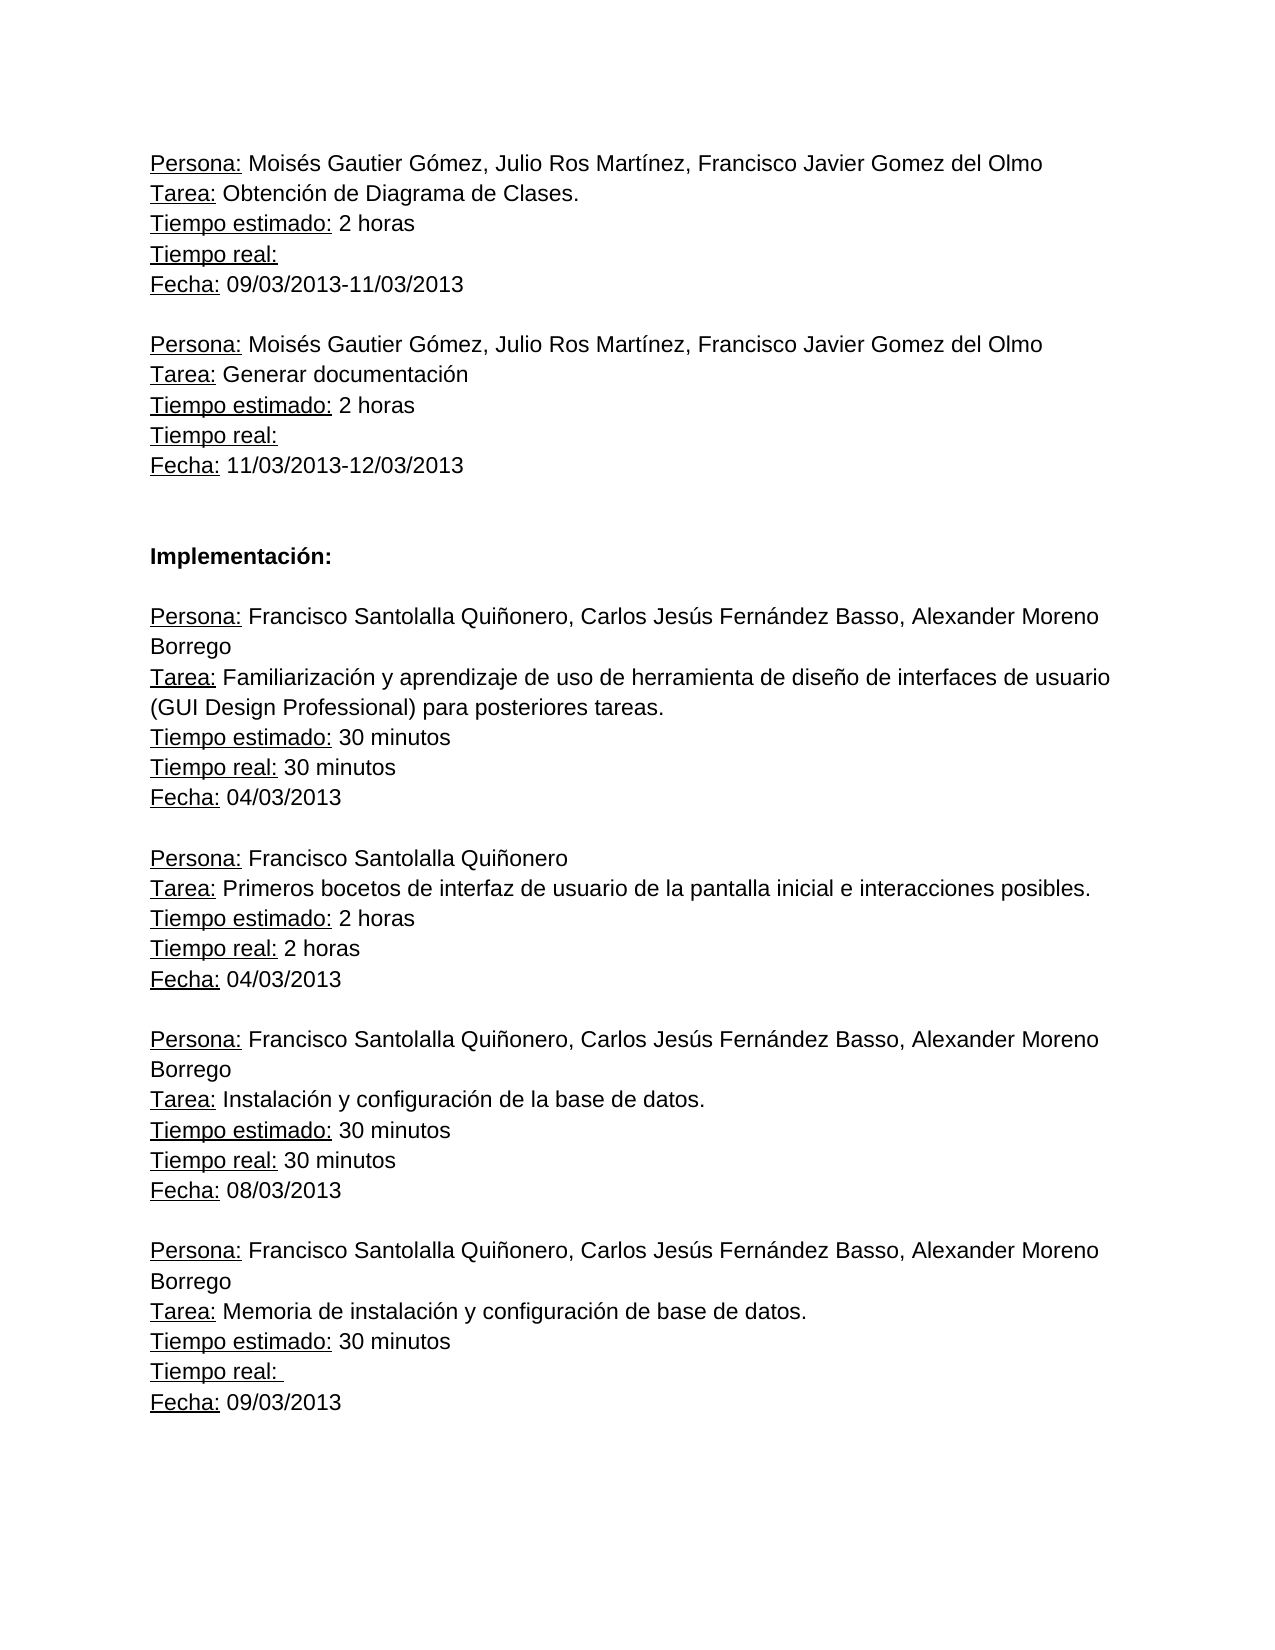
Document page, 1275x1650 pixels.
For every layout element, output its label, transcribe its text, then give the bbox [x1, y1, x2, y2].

text Implementación: [150, 543, 1125, 569]
text Tiempo estimado: 2 horas [150, 392, 1125, 418]
text Tiempo estimado: 30 minutos [150, 1117, 1125, 1143]
text Tiempo estimado: 30 minutos [150, 724, 1125, 750]
text Tarea: Generar documentación [150, 361, 1125, 388]
text Tiempo estimado: 30 minutos [150, 1328, 1125, 1354]
text Fecha: 09/03/2013 [150, 1388, 1125, 1415]
text Persona: Moisés Gautier Gómez, Julio Ros Martínez, Francisco Javier Gomez del Olmo [150, 331, 1125, 358]
text Tiempo estimado: 2 horas [150, 905, 1125, 932]
text Tiempo real: [150, 422, 1125, 448]
text Persona: Francisco Santolalla Quiñonero [150, 845, 1125, 871]
text Tiempo real: 30 minutos [150, 754, 1125, 781]
text Tiempo real: [150, 1358, 1125, 1385]
text Fecha: 08/03/2013 [150, 1177, 1125, 1203]
text Tiempo real: [150, 241, 1125, 267]
text Fecha: 11/03/2013-12/03/2013 [150, 452, 1125, 478]
text Tarea: Instalación y configuración de la base de datos. [150, 1086, 1125, 1113]
text Tarea: Memoria de instalación y configuración de base de datos. [150, 1298, 1125, 1324]
text Fecha: 04/03/2013 [150, 966, 1125, 992]
text Tiempo estimado: 2 horas [150, 210, 1125, 237]
text Tarea: Primeros bocetos de interfaz de usuario de la pantalla inicial e interacciones posibles. [150, 875, 1125, 901]
text Fecha: 04/03/2013 [150, 784, 1125, 811]
text Persona: Francisco Santolalla Quiñonero, Carlos Jesús Fernández Basso, Alexander Moreno Borrego [150, 1237, 1125, 1294]
text Persona: Francisco Santolalla Quiñonero, Carlos Jesús Fernández Basso, Alexander Moreno Borrego [150, 1026, 1125, 1083]
text Tiempo real: 2 horas [150, 935, 1125, 962]
text Tiempo real: 30 minutos [150, 1147, 1125, 1173]
text Persona: Moisés Gautier Gómez, Julio Ros Martínez, Francisco Javier Gomez del Olmo [150, 150, 1125, 176]
text Tarea: Familiarización y aprendizaje de uso de herramienta de diseño de interfaces de usuario (GUI Design Professional) para posteriores tareas. [150, 663, 1125, 720]
text Fecha: 09/03/2013-11/03/2013 [150, 271, 1125, 297]
text Persona: Francisco Santolalla Quiñonero, Carlos Jesús Fernández Basso, Alexander Moreno Borrego [150, 603, 1125, 660]
text Tarea: Obtención de Diagrama de Clases. [150, 180, 1125, 207]
